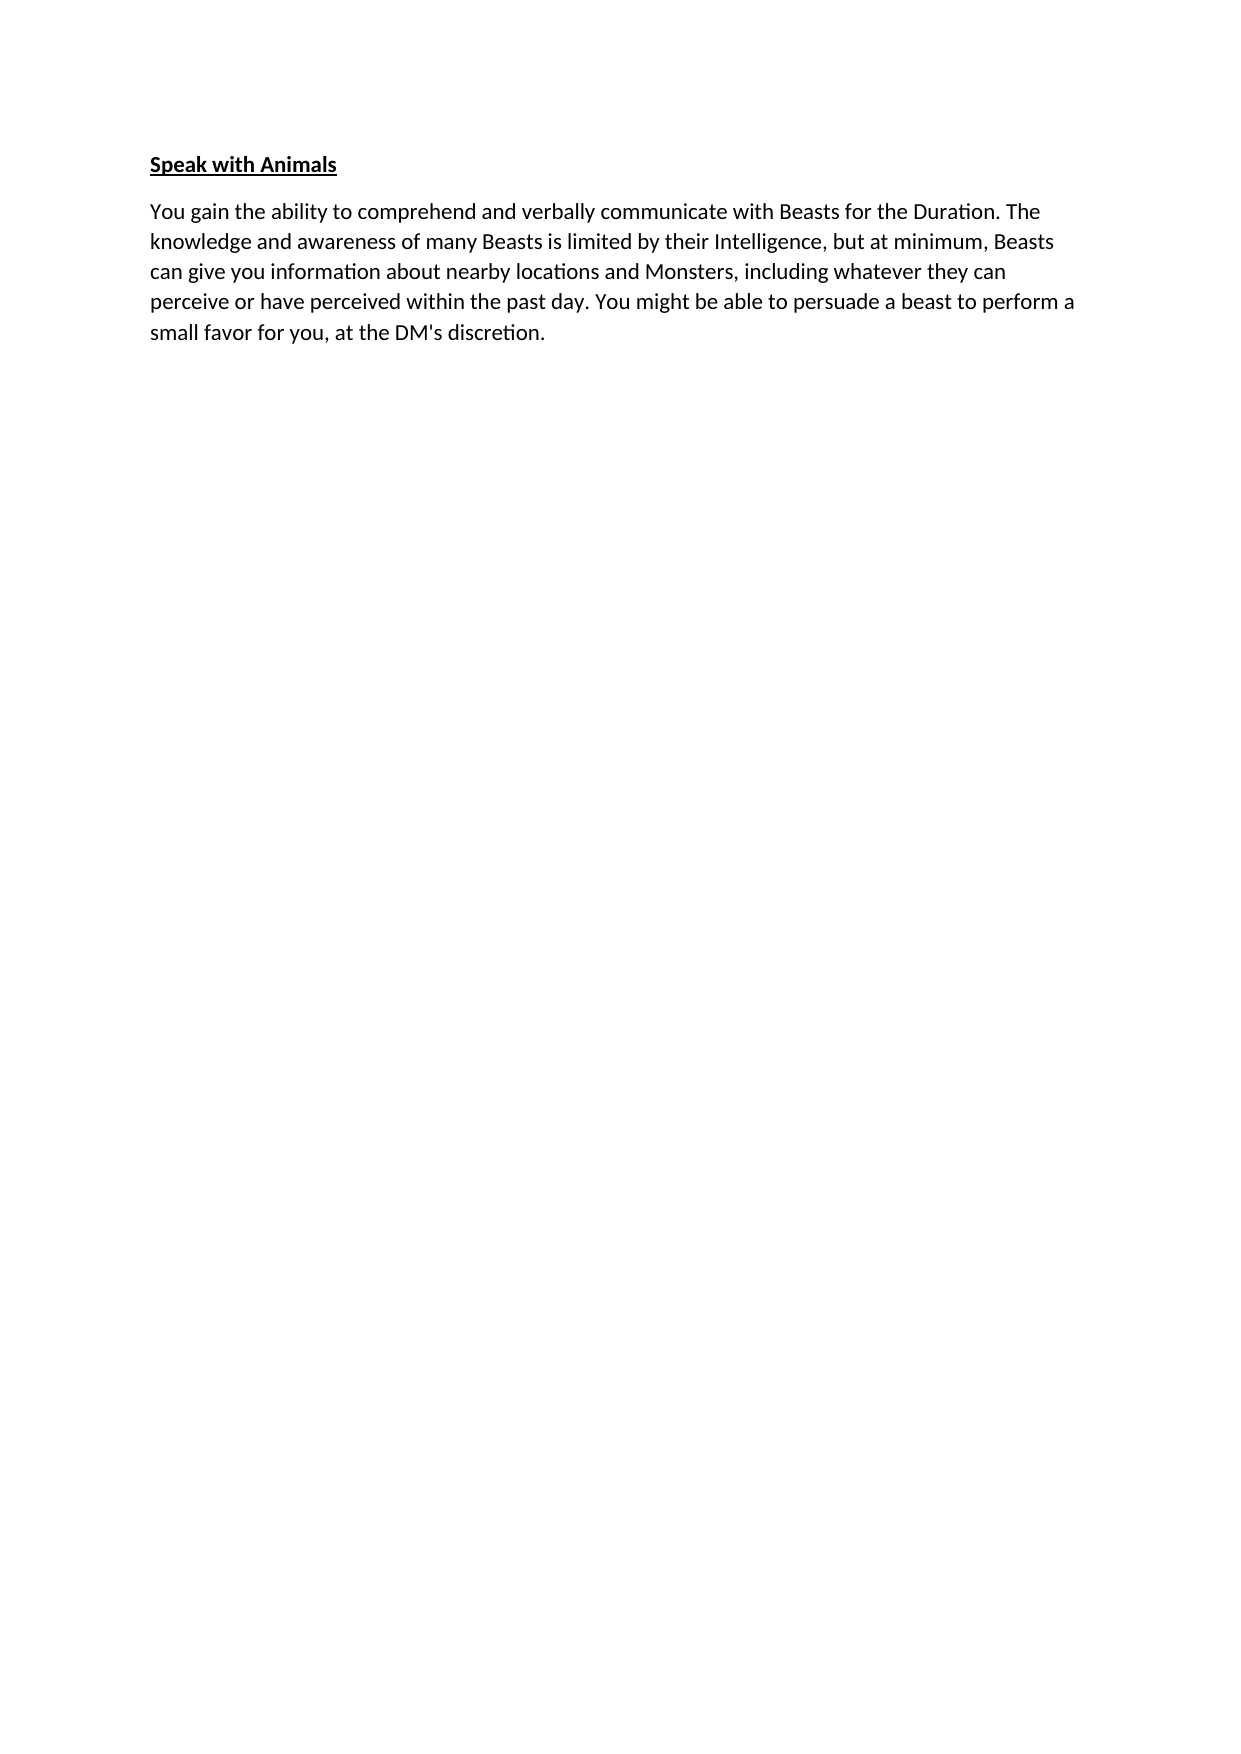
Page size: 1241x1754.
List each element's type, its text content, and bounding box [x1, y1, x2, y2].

text Speak with Animals [150, 150, 1090, 178]
text You gain the ability to comprehend and verbally communicate with Beasts for the Duration. The knowledge and awareness of many Beasts is limited by their Intelligence, but at minimum, Beasts can give you information about nearby locations and Monsters, including whatever they can perceive or have perceived within the past day. You might be able to persuade a beast to perform a small favor for you, at the DM's discretion. [150, 197, 1090, 346]
